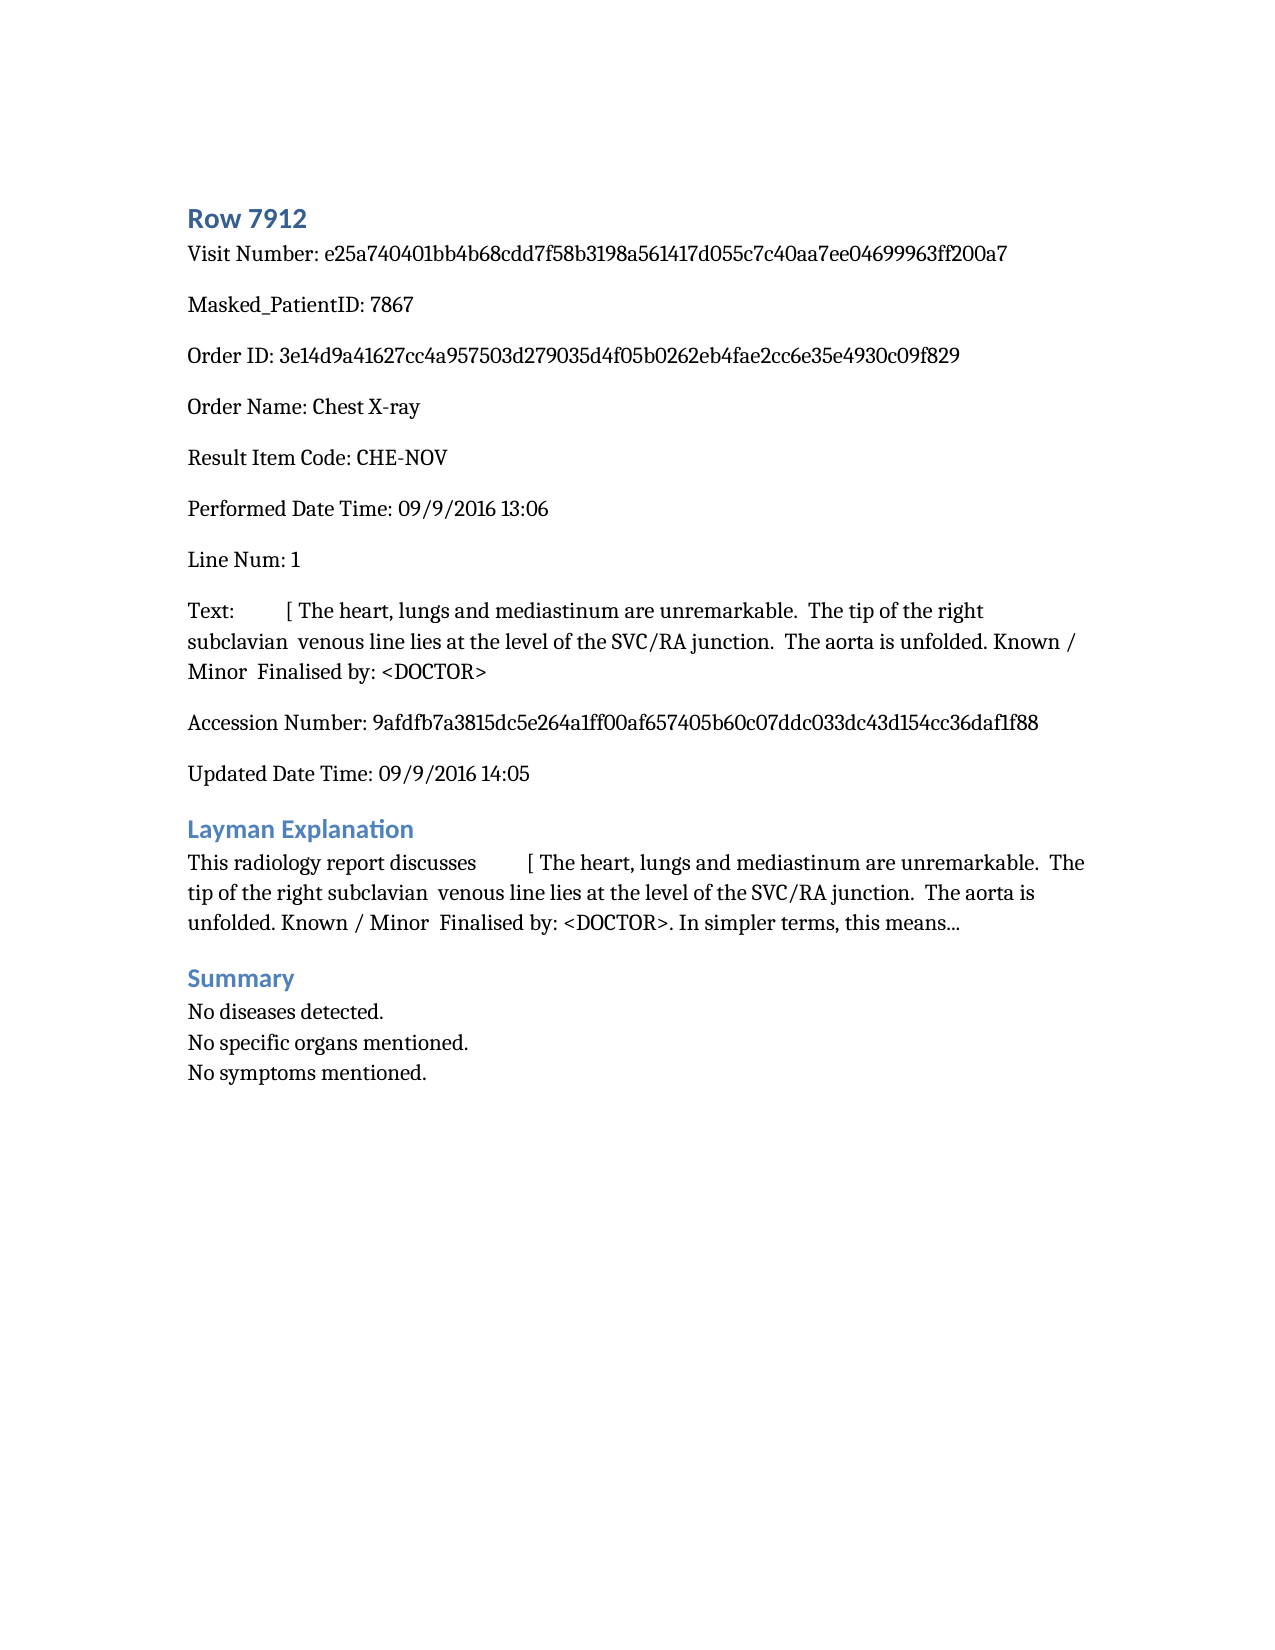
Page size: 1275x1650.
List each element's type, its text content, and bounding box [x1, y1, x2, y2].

subtitle Summary [187, 961, 1087, 994]
text Accession Number: 9afdfb7a3815dc5e264a1ff00af657405b60c07ddc033dc43d154cc36daf1f88 [187, 710, 1087, 736]
text Performed Date Time: 09/9/2016 13:06 [187, 496, 1087, 522]
text No diseases detected. No specific organs mentioned. No symptoms mentioned. [187, 999, 1087, 1086]
text Updated Date Time: 09/9/2016 14:05 [187, 761, 1087, 787]
text Result Item Code: CHE-NOV [187, 445, 1087, 471]
text Line Num: 1 [187, 547, 1087, 573]
subtitle Row 7912 [187, 200, 1087, 236]
text This radiology report discusses [ The heart, lungs and mediastinum are unremarkable. The tip of the right subclavian venous line lies at the level of the SVC/RA junction. The aorta is unfolded. Known / Minor Finalised by: <DOCTOR>. In simpler terms, this means... [187, 850, 1087, 936]
text Order Name: Chest X-ray [187, 394, 1087, 420]
text Visit Number: e25a740401bb4b68cdd7f58b3198a561417d055c7c40aa7ee04699963ff200a7 [187, 241, 1087, 267]
subtitle Layman Explanation [187, 812, 1087, 845]
text Masked_PatientID: 7867 [187, 292, 1087, 318]
text Order ID: 3e14d9a41627cc4a957503d279035d4f05b0262eb4fae2cc6e35e4930c09f829 [187, 343, 1087, 369]
text Text: [ The heart, lungs and mediastinum are unremarkable. The tip of the right subclavian venous line lies at the level of the SVC/RA junction. The aorta is unfolded. Known / Minor Finalised by: <DOCTOR> [187, 598, 1087, 685]
